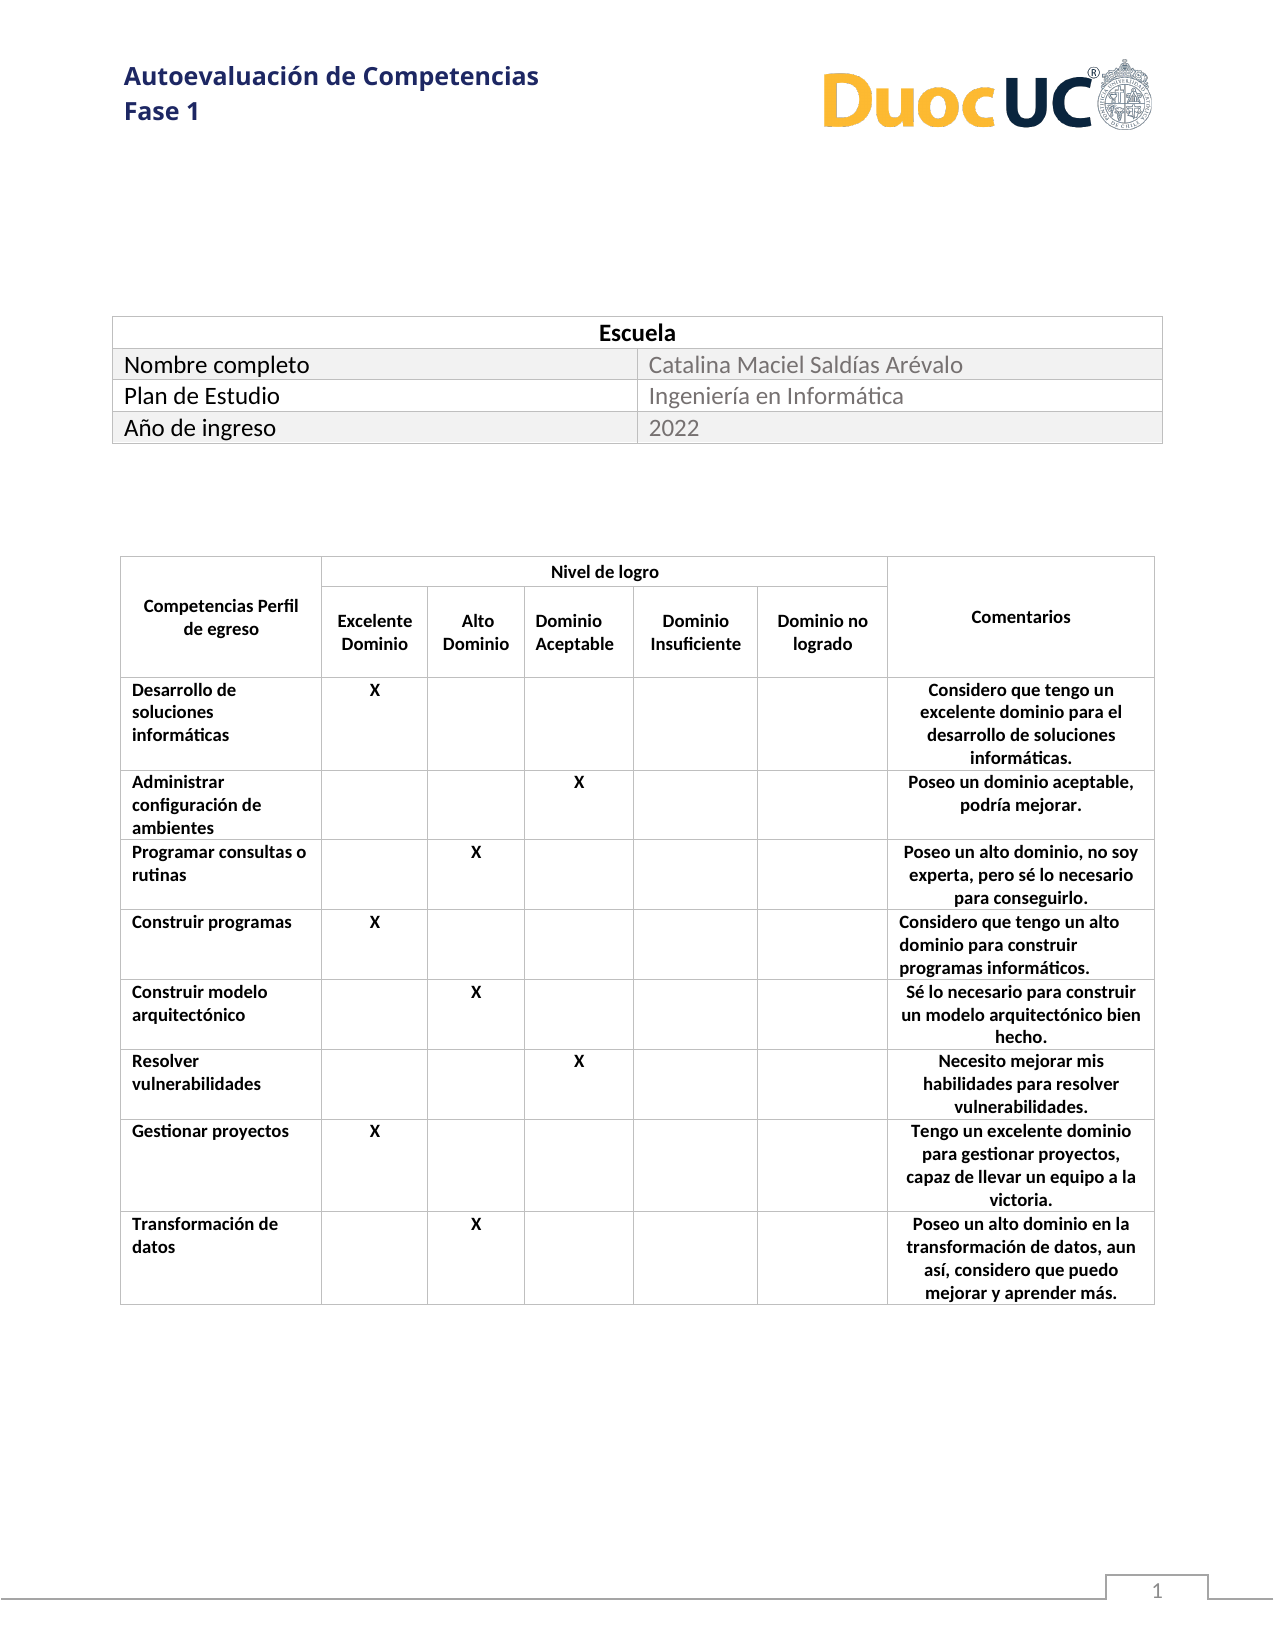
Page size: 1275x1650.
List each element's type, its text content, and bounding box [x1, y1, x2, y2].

table_cell [428, 771, 524, 839]
table_cell X [428, 1212, 524, 1304]
table_cell Sé lo necesario para construir un modelo arquitectónico bien hecho. [888, 980, 1154, 1049]
table_cell [758, 980, 887, 1049]
table_cell [428, 910, 524, 979]
table_cell [322, 1212, 427, 1304]
table_cell Gestionar proyectos [121, 1120, 321, 1211]
table_header Escuela [113, 317, 1162, 348]
table_cell Desarrollo de soluciones informáticas [121, 678, 321, 769]
table_cell Tengo un excelente dominio para gestionar proyectos, capaz de llevar un equipo a la victoria. [888, 1120, 1154, 1211]
table_cell Poseo un dominio aceptable, podría mejorar. [888, 771, 1154, 839]
table_cell Año de ingreso [113, 412, 637, 442]
table_cell [322, 840, 427, 909]
table_cell [525, 840, 633, 909]
table_cell X [525, 771, 633, 839]
table_cell [634, 1050, 757, 1118]
table_cell [758, 1120, 887, 1211]
table_cell Necesito mejorar mis habilidades para resolver vulnerabilidades. [888, 1050, 1154, 1118]
table_cell [758, 910, 887, 979]
table_cell [634, 678, 757, 769]
table_cell Construir programas [121, 910, 321, 979]
table_cell [525, 910, 633, 979]
table_cell [525, 678, 633, 769]
table_cell [758, 1212, 887, 1304]
table_header Comentarios [888, 557, 1154, 677]
table_cell X [428, 840, 524, 909]
table_cell Transformación de datos [121, 1212, 321, 1304]
table_cell Considero que tengo un excelente dominio para el desarrollo de soluciones informáticas. [888, 678, 1154, 769]
picture [824, 59, 1152, 130]
table_cell [322, 980, 427, 1049]
table_cell Alto Dominio [428, 587, 524, 677]
table_cell [634, 1212, 757, 1304]
table_cell [758, 1050, 887, 1118]
table_cell [758, 771, 887, 839]
table_cell [634, 910, 757, 979]
table_cell Programar consultas o rutinas [121, 840, 321, 909]
table_cell [634, 840, 757, 909]
table_cell [322, 1050, 427, 1118]
table_cell Dominio no logrado [758, 587, 887, 677]
table_cell Resolver vulnerabilidades [121, 1050, 321, 1118]
table_cell X [322, 910, 427, 979]
table_cell X [525, 1050, 633, 1118]
table_cell Dominio Insuficiente [634, 587, 757, 677]
table_cell Considero que tengo un alto dominio para construir programas informáticos. [888, 910, 1154, 979]
table_cell [634, 771, 757, 839]
table_cell Catalina Maciel Saldías Arévalo [638, 349, 1162, 379]
table_cell [634, 980, 757, 1049]
table_cell 2022 [638, 412, 1162, 442]
table_cell X [428, 980, 524, 1049]
table_cell X [322, 678, 427, 769]
table_cell [525, 1212, 633, 1304]
table_cell Ingeniería en Informática [638, 380, 1162, 411]
table_header Competencias Perfil de egreso [121, 557, 321, 677]
table_cell Dominio Aceptable [525, 587, 633, 677]
table_cell Plan de Estudio [113, 380, 637, 411]
table_cell Poseo un alto dominio en la transformación de datos, aun así, considero que puedo mejorar y aprender más. [888, 1212, 1154, 1304]
table_cell Excelente Dominio [322, 587, 427, 677]
table_cell [634, 1120, 757, 1211]
table_cell [758, 840, 887, 909]
table_cell X [322, 1120, 427, 1211]
table_cell Poseo un alto dominio, no soy experta, pero sé lo necesario para conseguirlo. [888, 840, 1154, 909]
table_cell [525, 1120, 633, 1211]
table_cell [525, 980, 633, 1049]
table_cell [428, 678, 524, 769]
table_cell [322, 771, 427, 839]
table_cell Construir modelo arquitectónico [121, 980, 321, 1049]
table_cell [428, 1120, 524, 1211]
table_cell [428, 1050, 524, 1118]
table_header Nivel de logro [322, 557, 887, 586]
table_cell [758, 678, 887, 769]
table_cell Nombre completo [113, 349, 637, 379]
table_cell Administrar configuración de ambientes [121, 771, 321, 839]
